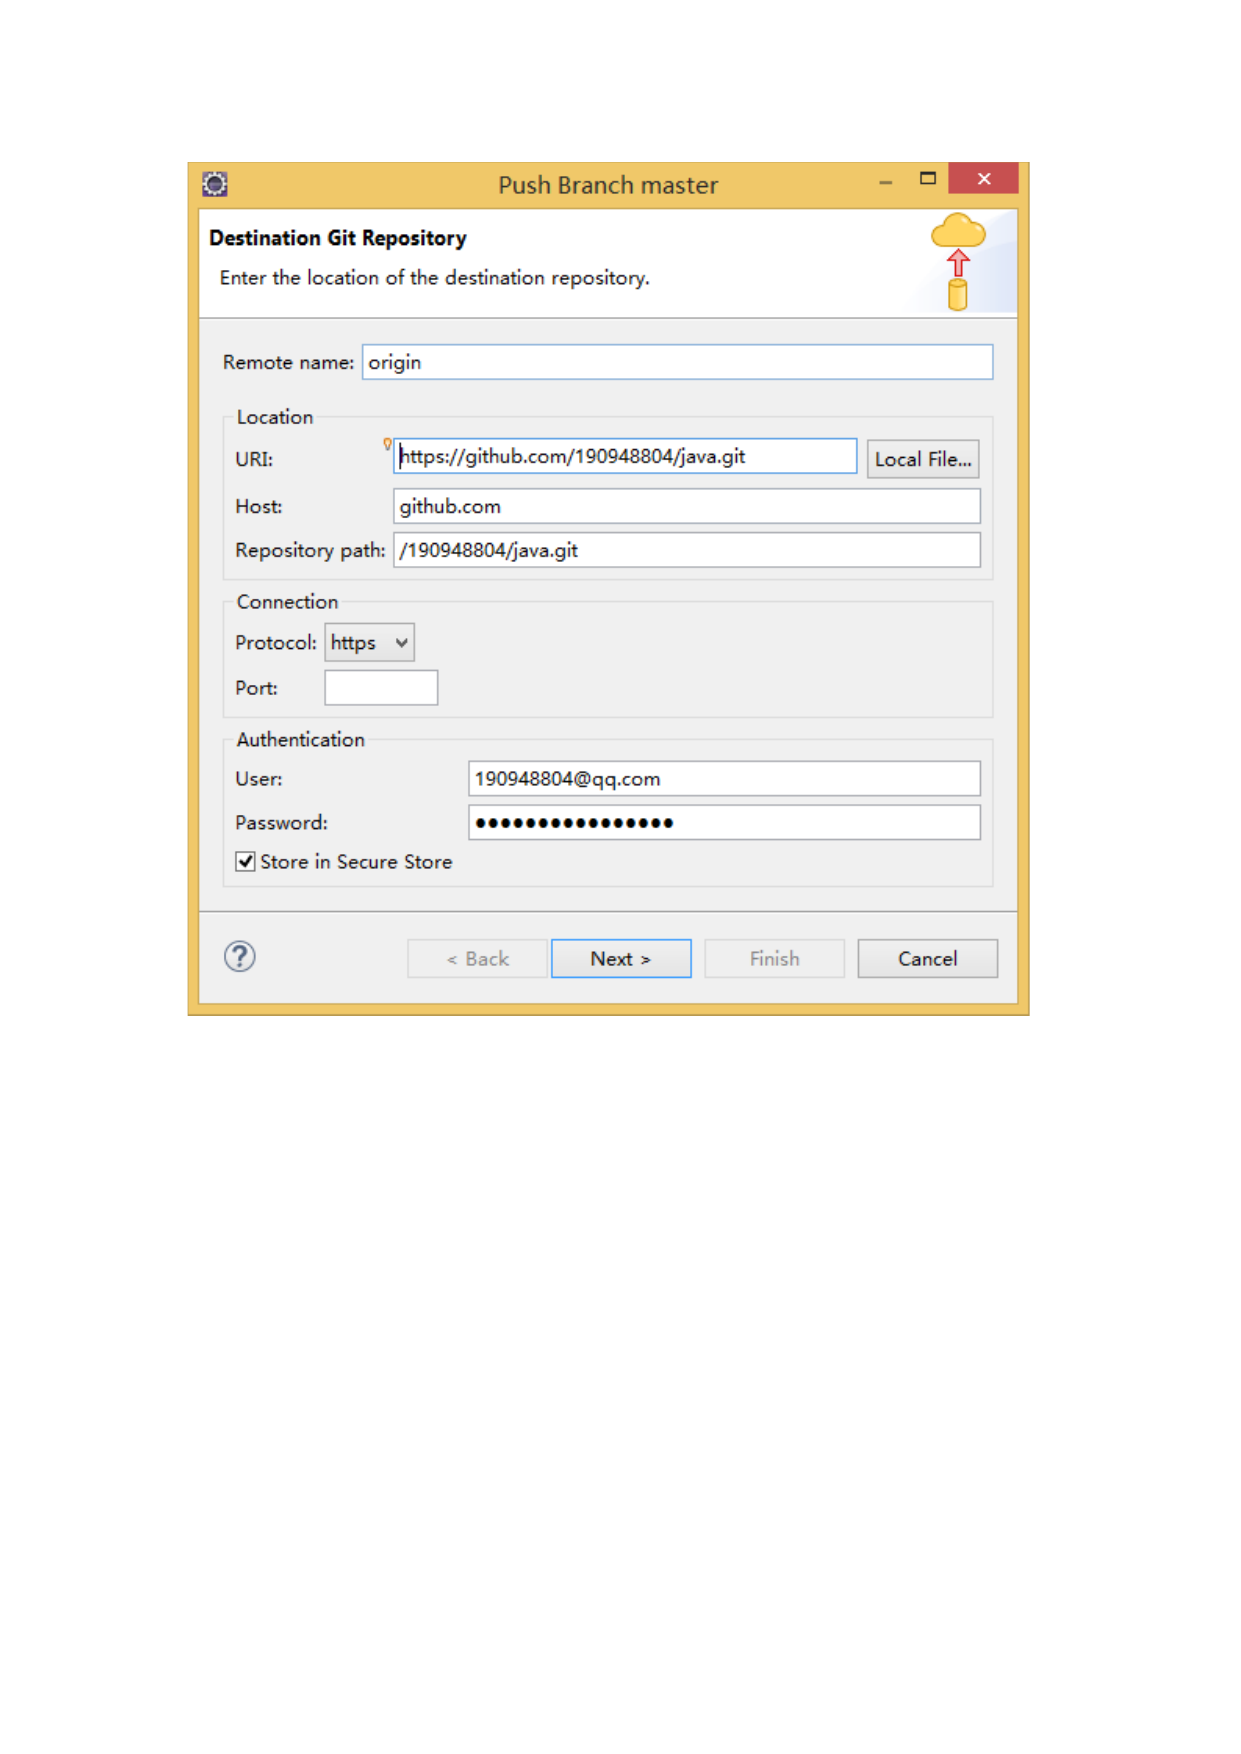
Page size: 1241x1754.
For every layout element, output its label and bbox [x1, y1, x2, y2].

picture [187, 162, 1030, 1016]
